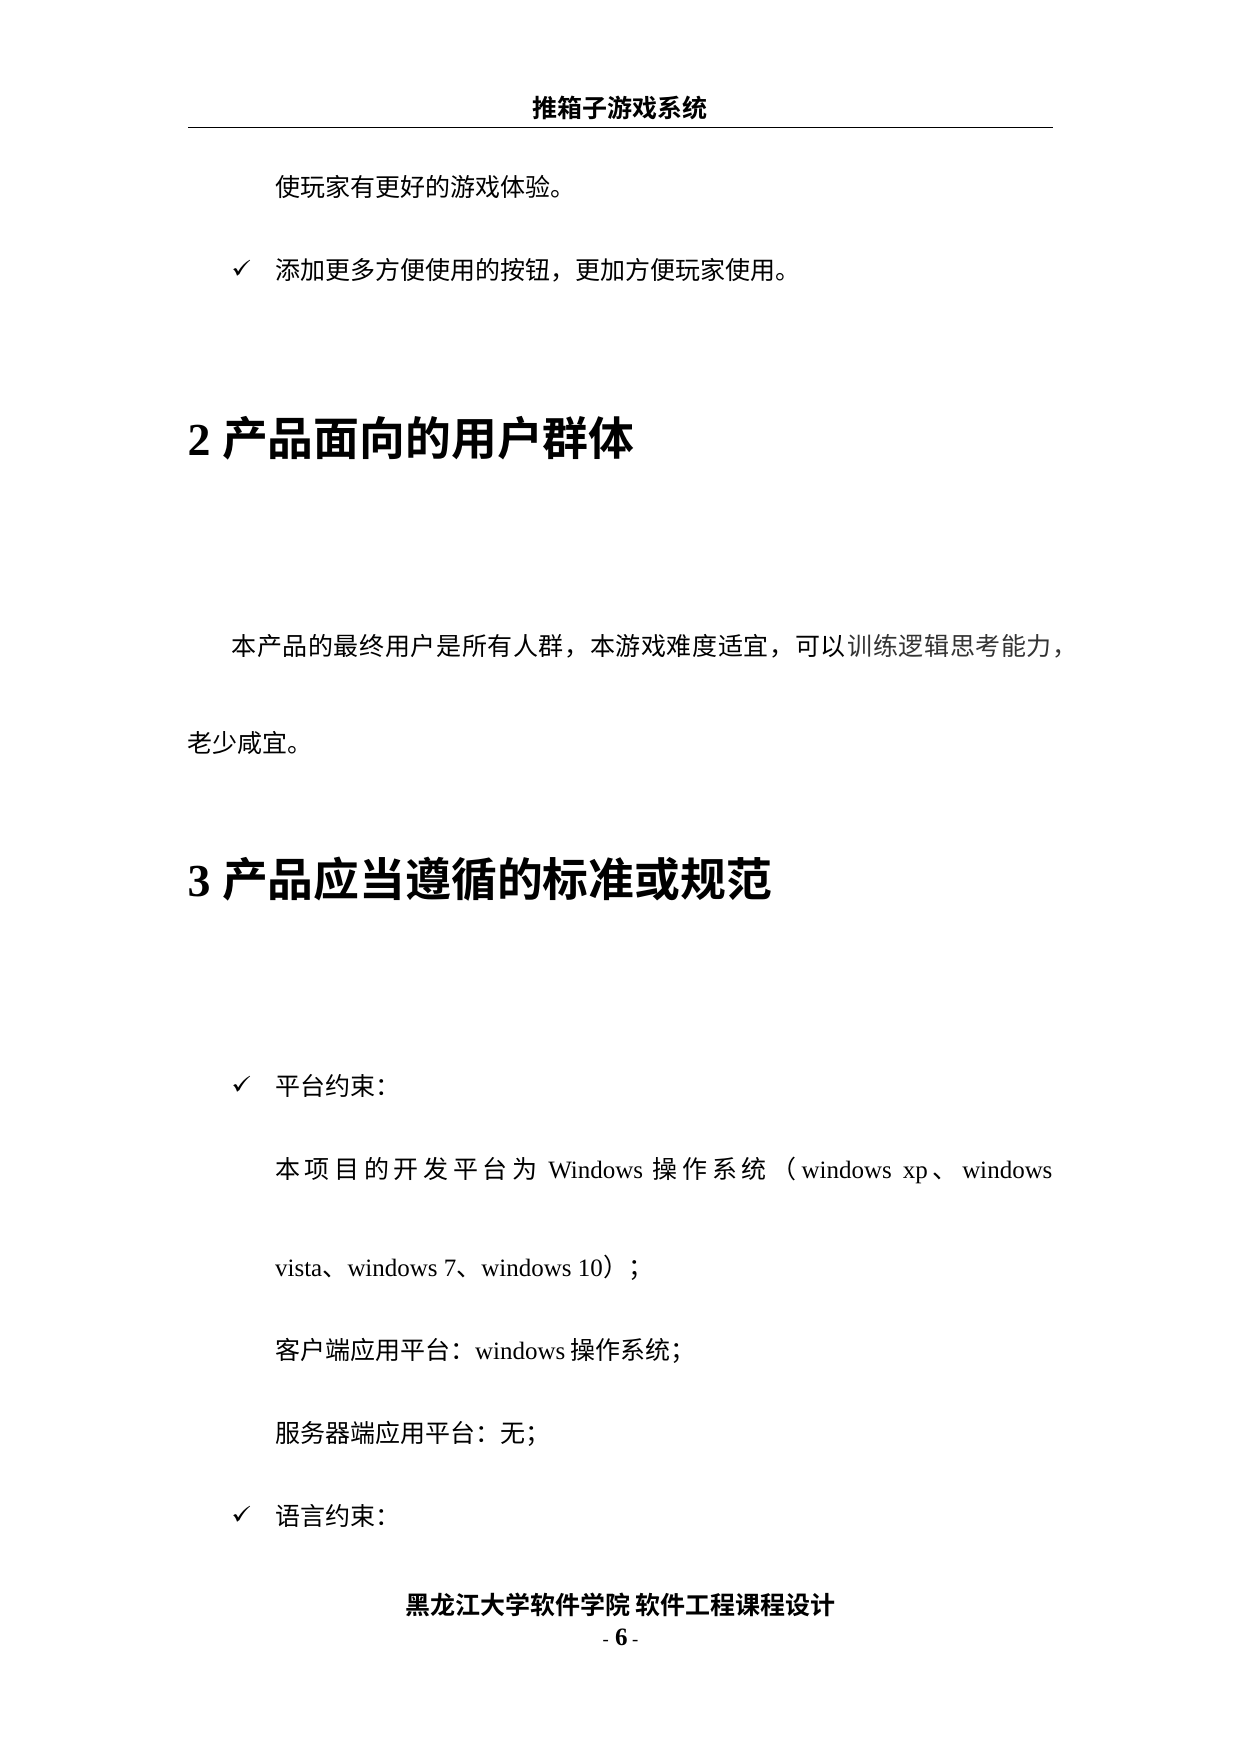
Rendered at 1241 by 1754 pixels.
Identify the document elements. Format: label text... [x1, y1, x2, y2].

subtitle 3 产品应当遵循的标准或规范 [187, 828, 1053, 925]
list 语言约束： [231, 1482, 1053, 1547]
text 客户端应用平台：windows操作系统； [275, 1316, 1053, 1381]
subtitle 2 产品面向的用户群体 [187, 387, 1053, 484]
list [231, 153, 1053, 218]
list 平台约束： [231, 1052, 1053, 1117]
list 添加更多方便使用的按钮，更加方便玩家使用。 [231, 236, 1053, 301]
text 本产品的最终用户是所有人群，本游戏难度适宜，可以训练逻辑思考能力，老少咸宜。 [187, 612, 1053, 774]
text 本项目的开发平台为Windows操作系统（windows xp、windows vista、windows 7、windows 10）； [275, 1136, 1053, 1298]
text 服务器端应用平台：无； [275, 1399, 1053, 1464]
